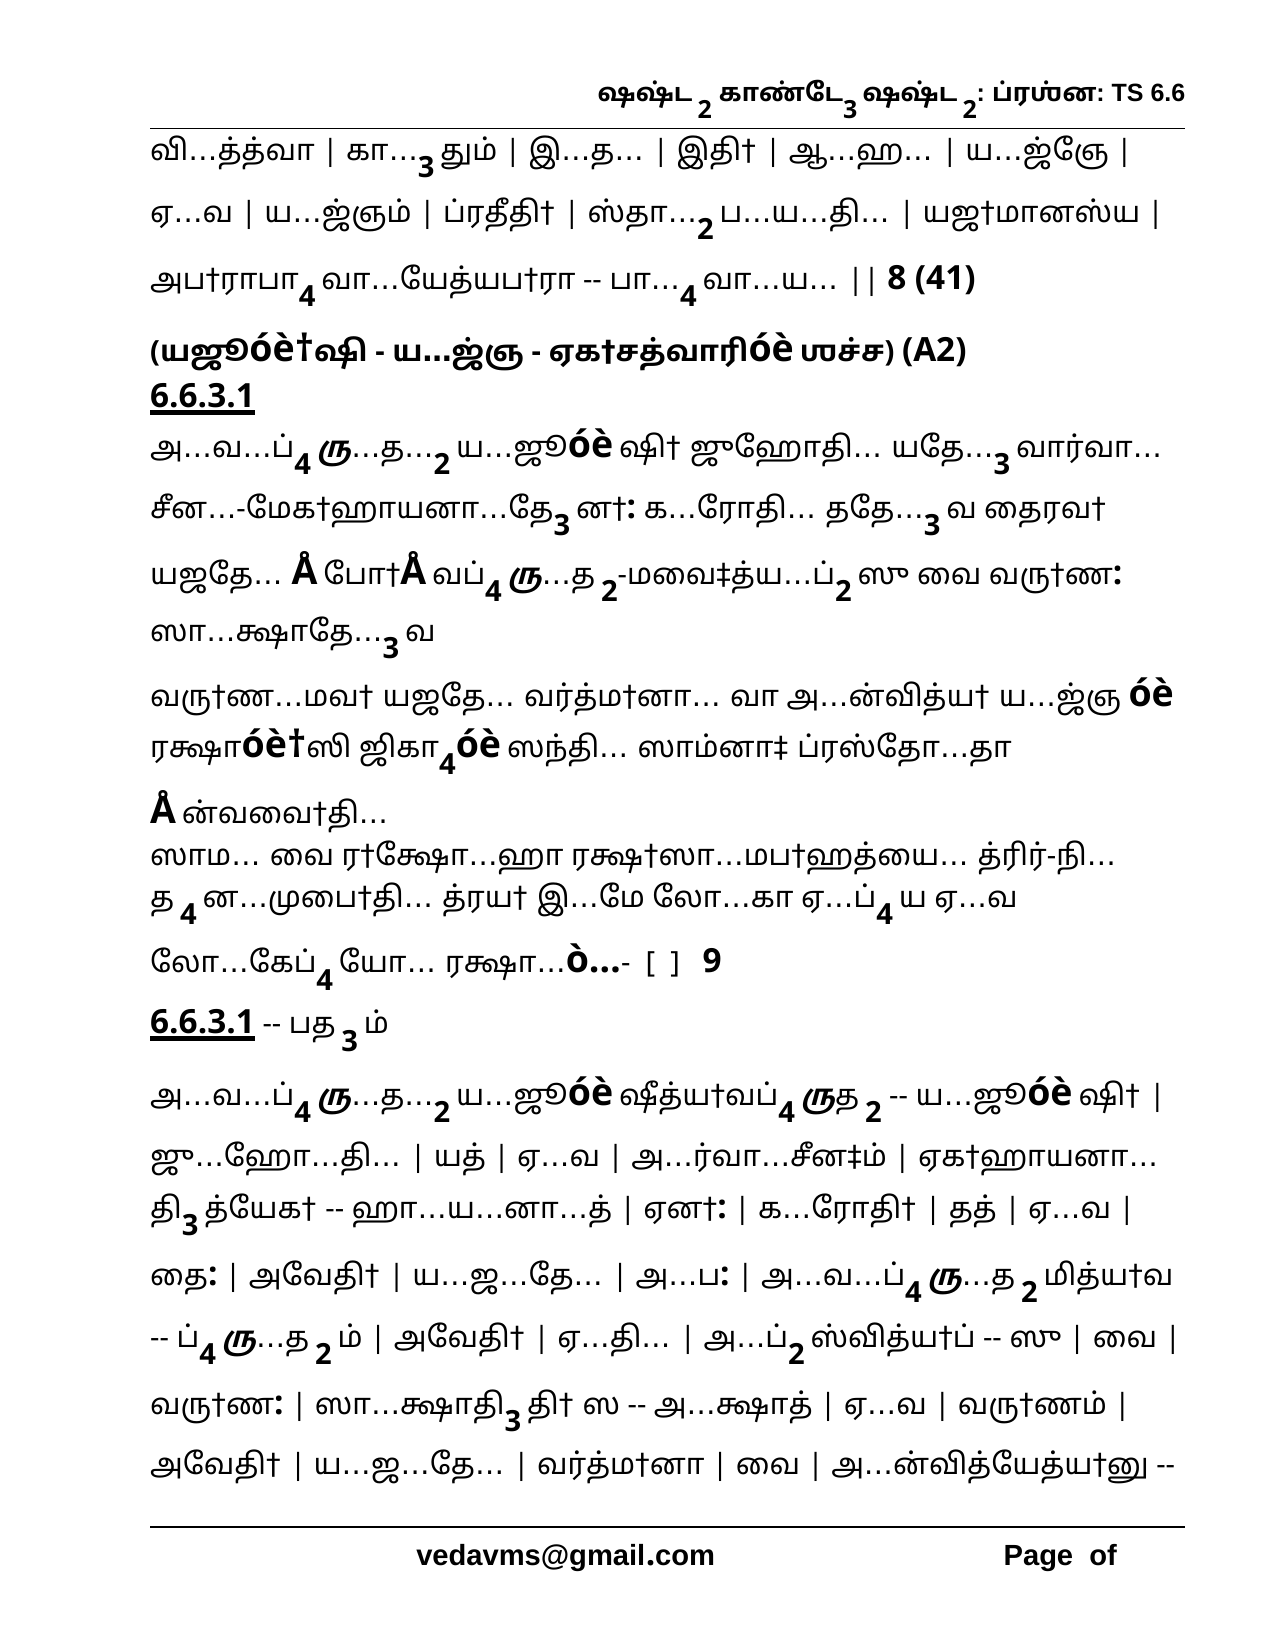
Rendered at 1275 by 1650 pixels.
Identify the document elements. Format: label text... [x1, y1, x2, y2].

text 6.6.3.1 -- பத3ம் [150, 998, 1185, 1059]
text அ…வ…ப்4ரு…த…2ய…ஜூóèஷி† ஜுஹோதி… யதே…3வார்வா…சீன…-மேக†ஹாயனா…தே3ன†: க…ரோதி… ததே…3வ தைரவ† யஜதே… Åபோ†Åவப்4ரு…த2-மவை‡த்ய…ப்2ஸு வை வரு†ண: ஸா…க்ஷாதே…3வ [150, 417, 1185, 666]
text ரக்ஷாóè†ஸி ஜிகா4óèஸந்தி… ஸாம்னா‡ ப்ரஸ்தோ…தா Åன்வவை†தி… [150, 717, 1185, 834]
text (யஜூóè†ஷி - ய…ஜ்ஞ - ஏக†சத்வாரிóèஶச்ச) (A2) [150, 321, 1185, 372]
text 6.6.3.1 [150, 372, 1185, 417]
text வரு†ண…மவ† யஜதே… வர்த்ம†னா… வா அ…ன்வித்ய† ய…ஜ்ஞóè [150, 666, 1185, 717]
text ஸாம… வை ர†க்ஷோ…ஹா ரக்ஷ†ஸா…மப†ஹத்யை… த்ரிர்-நி…த4ன…முபை†தி… த்ரய† இ…மே லோ…கா ஏ…ப்4ய ஏ…வ லோ…கேப்4யோ… ரக்ஷா…ò…- [ ] 9 [150, 834, 1185, 998]
